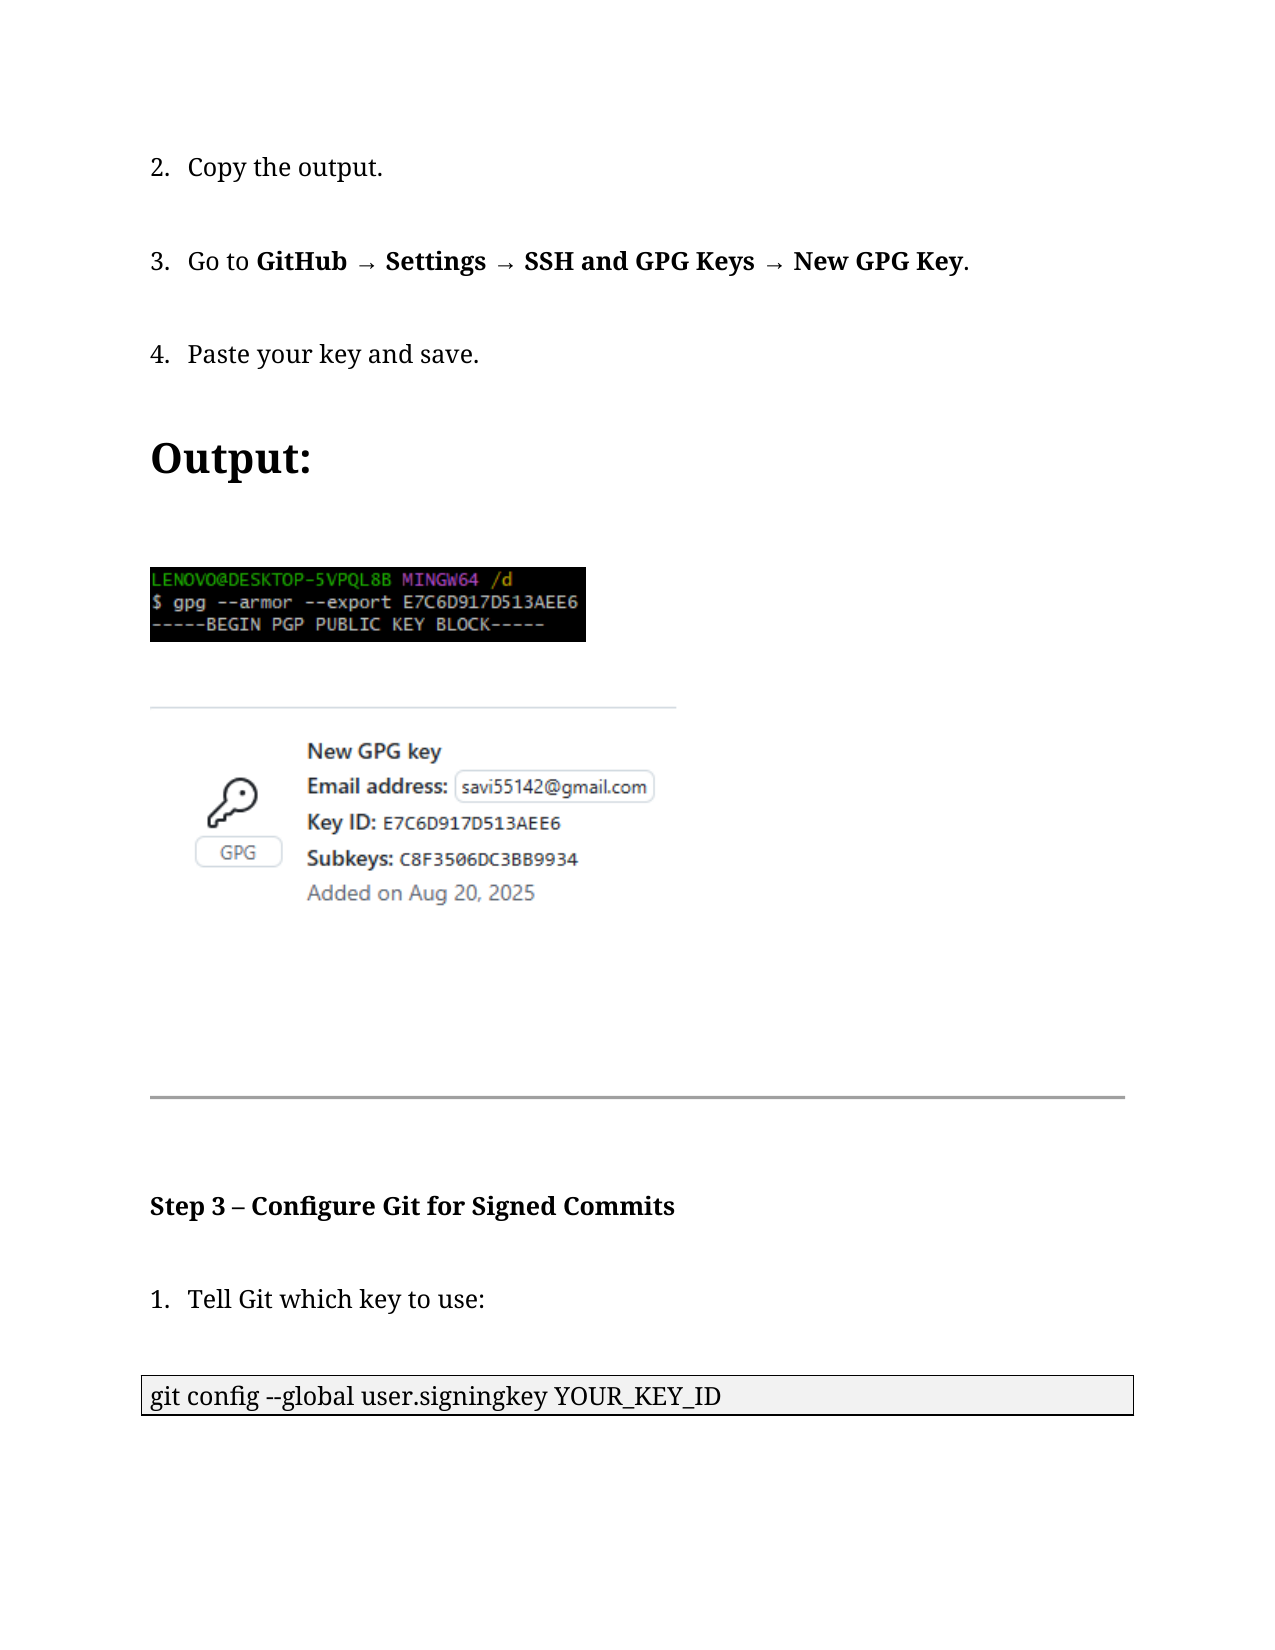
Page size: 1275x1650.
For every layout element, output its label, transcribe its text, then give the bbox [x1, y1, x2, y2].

list Copy the output. [150, 150, 1125, 184]
text git config --global user.signingkey YOUR_KEY_ID [142, 1376, 1133, 1414]
picture [150, 567, 586, 642]
text Output: [150, 429, 1125, 486]
picture [150, 704, 677, 929]
text Step 3 – Configure Git for Signed Commits [150, 1189, 1125, 1223]
list Tell Git which key to use: [150, 1282, 1125, 1316]
list Go to GitHub → Settings → SSH and GPG Keys → New GPG Key. [150, 243, 1125, 277]
list Paste your key and save. [150, 336, 1125, 370]
